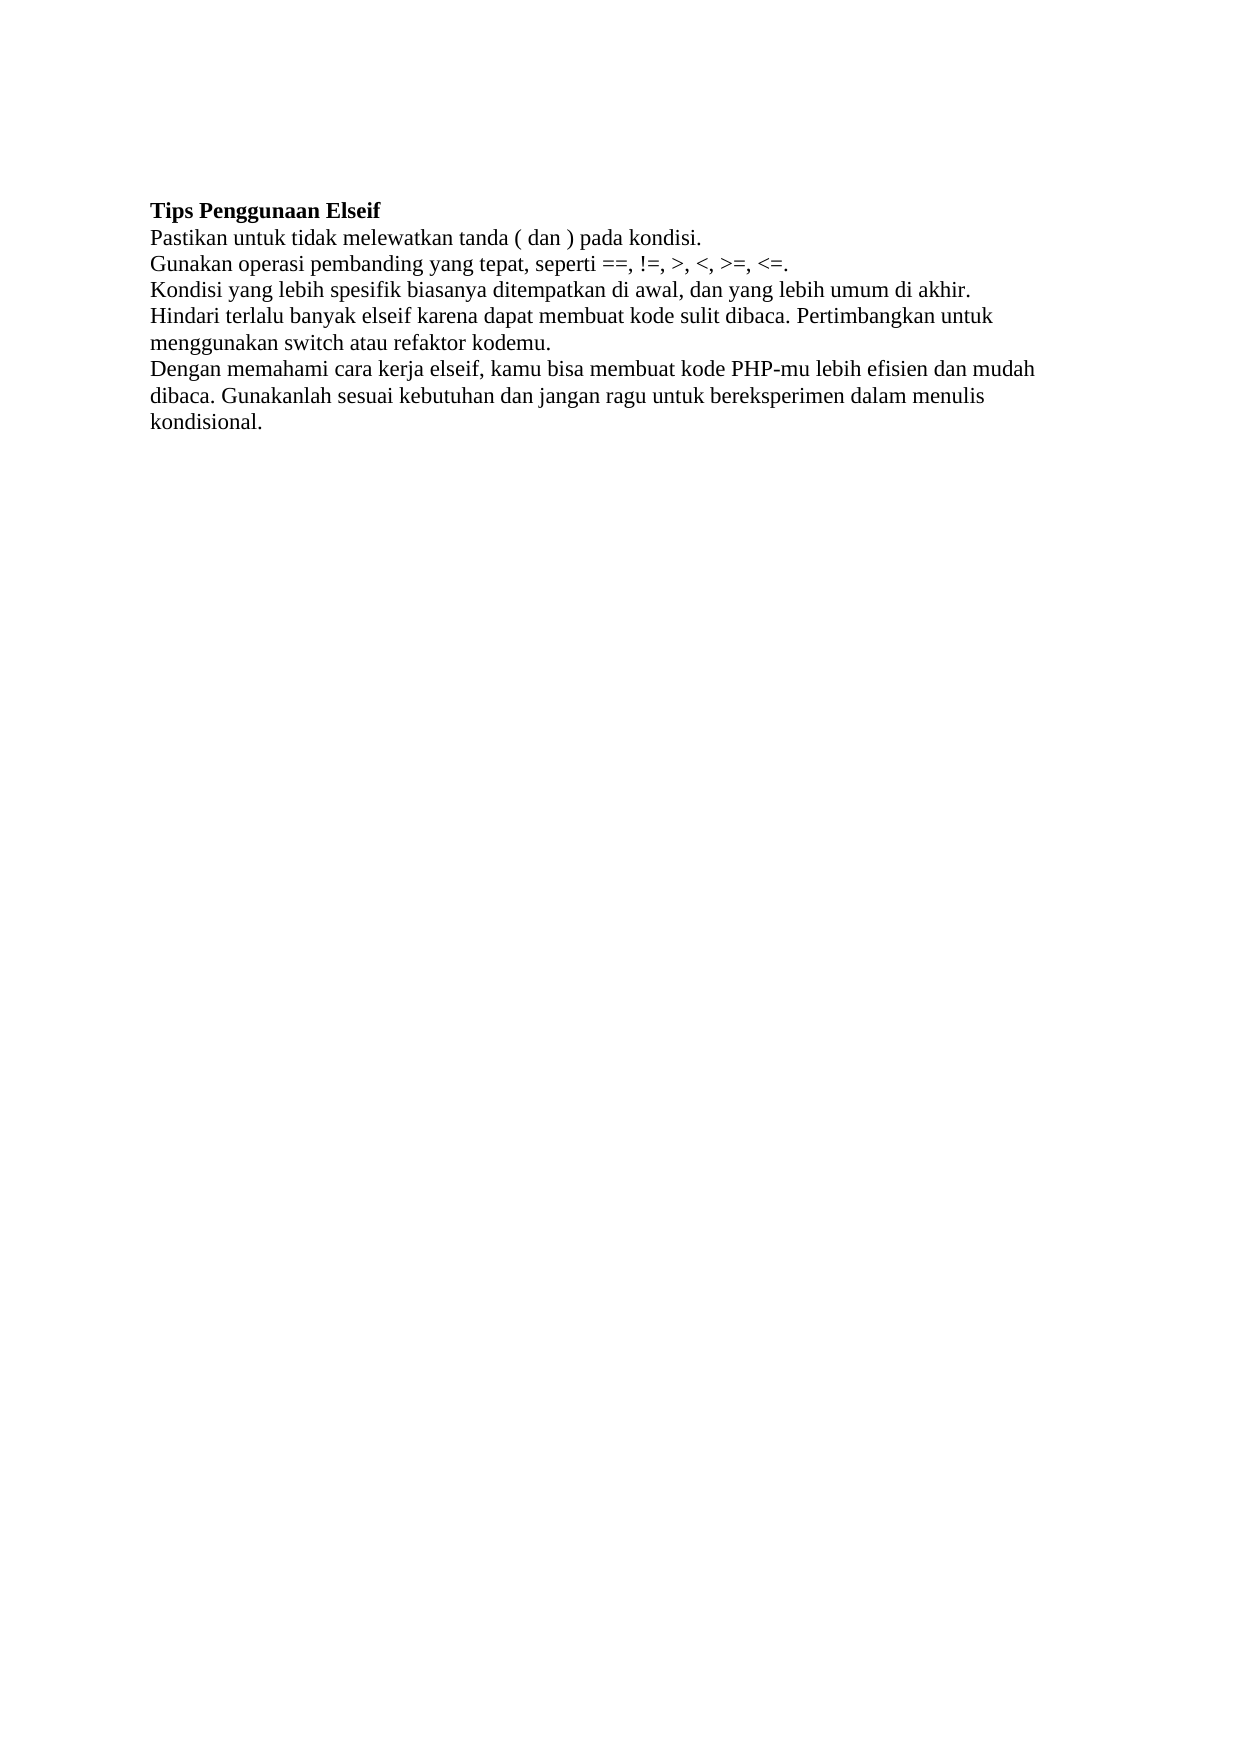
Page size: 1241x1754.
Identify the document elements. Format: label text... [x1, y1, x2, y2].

text Kondisi yang lebih spesifik biasanya ditempatkan di awal, dan yang lebih umum di akhir. [150, 276, 1090, 303]
text Gunakan operasi pembanding yang tepat, seperti ==, !=, >, <, >=, <=. [150, 250, 1090, 276]
text Pastikan untuk tidak melewatkan tanda ( dan ) pada kondisi. [150, 223, 1090, 250]
text Tips Penggunaan Elseif [150, 197, 1090, 223]
text Dengan memahami cara kerja elseif, kamu bisa membuat kode PHP-mu lebih efisien dan mudah dibaca. Gunakanlah sesuai kebutuhan dan jangan ragu untuk bereksperimen dalam menulis kondisional. [150, 355, 1090, 434]
text Hindari terlalu banyak elseif karena dapat membuat kode sulit dibaca. Pertimbangkan untuk menggunakan switch atau refaktor kodemu. [150, 303, 1090, 355]
